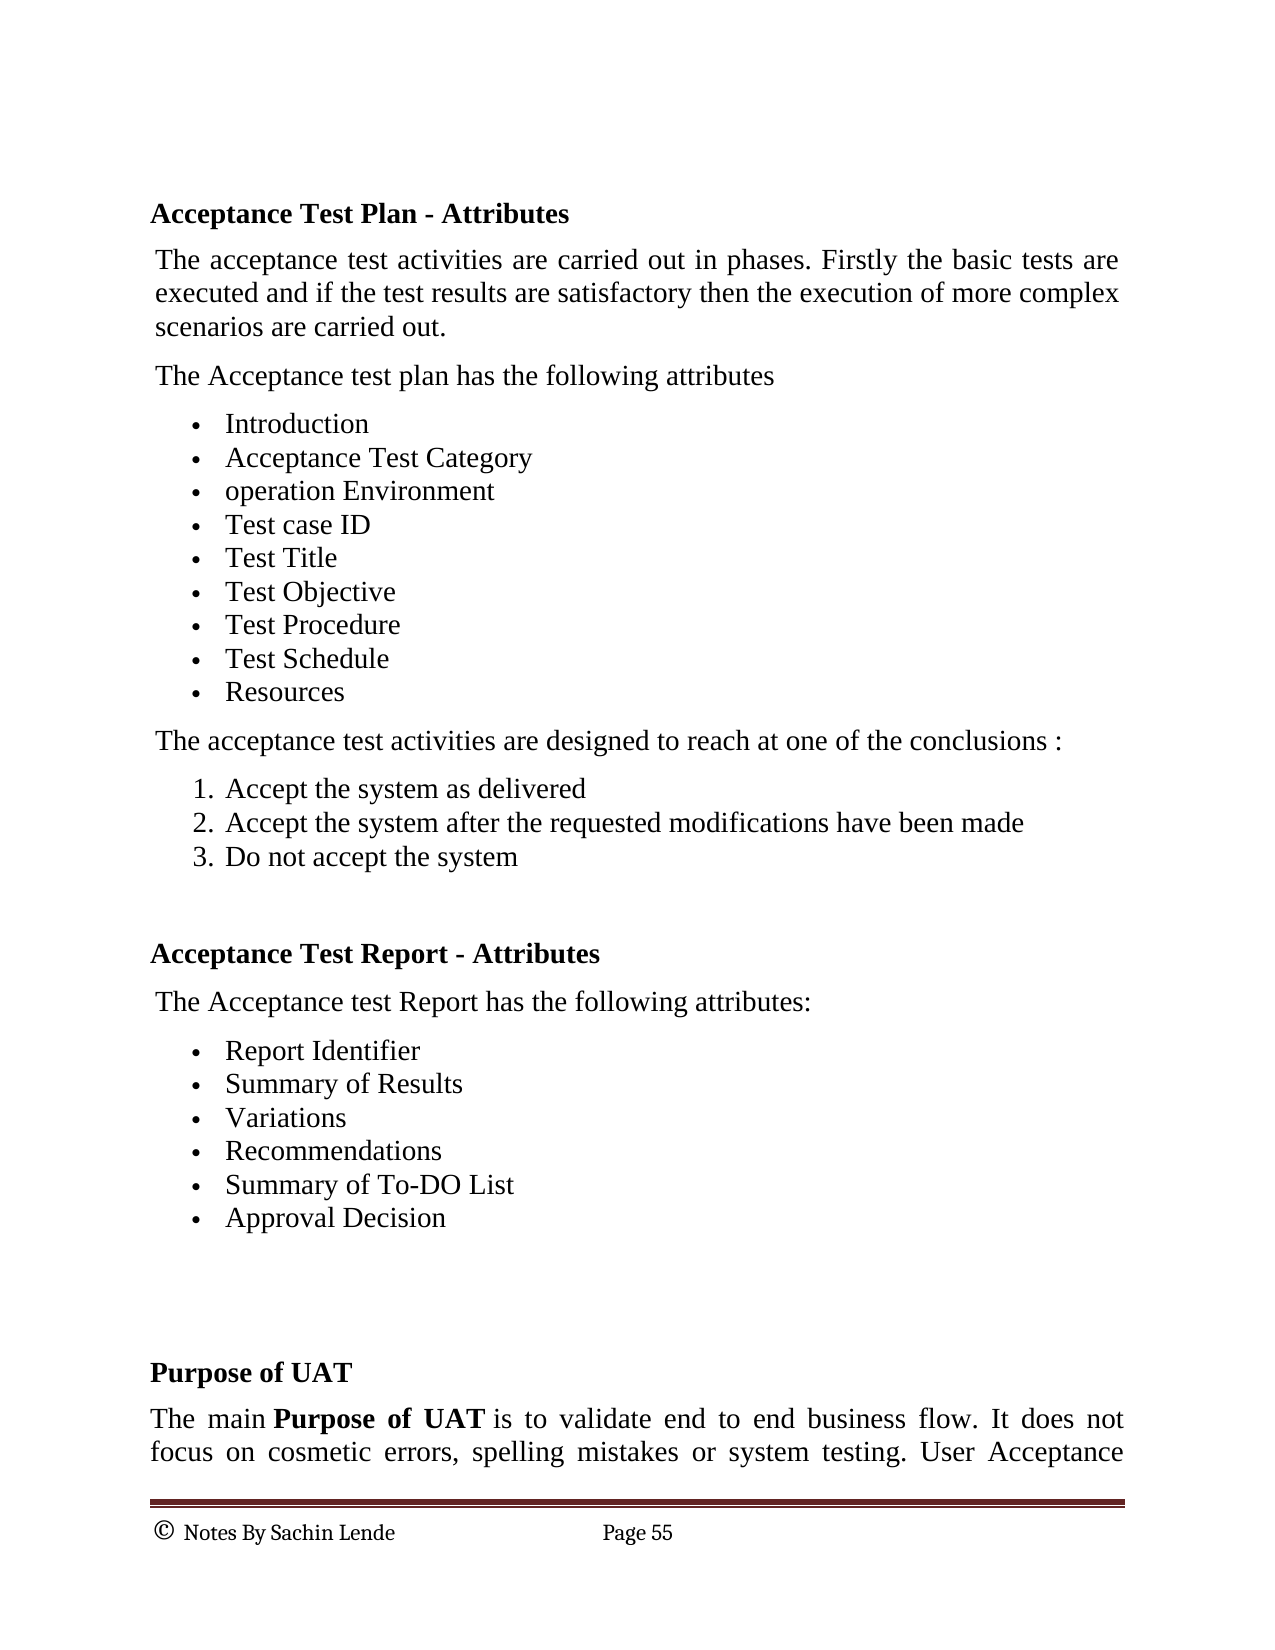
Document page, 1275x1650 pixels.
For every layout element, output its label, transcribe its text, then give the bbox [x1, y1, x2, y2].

text The acceptance test activities are carried out in phases. Firstly the basic tests are executed and if the test results are satisfactory then the execution of more complex scenarios are carried out. [155, 242, 1120, 343]
list Recommendations [192, 1133, 1120, 1167]
list Introduction [192, 406, 1120, 440]
subtitle Purpose of UAT [150, 1326, 1125, 1388]
list Summary of To-DO List [192, 1167, 1120, 1201]
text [150, 1401, 1125, 1468]
text The Acceptance test Report has the following attributes: [155, 984, 1120, 1018]
list Do not accept the system [192, 839, 1120, 872]
list Test Objective [192, 574, 1120, 607]
list Test Title [192, 540, 1120, 574]
list Accept the system after the requested modifications have been made [192, 805, 1120, 839]
subtitle Acceptance Test Plan - Attributes [150, 196, 1125, 229]
text The acceptance test activities are designed to reach at one of the conclusions : [155, 723, 1120, 757]
list Approval Decision [192, 1201, 1120, 1234]
list Acceptance Test Category [192, 440, 1120, 473]
list Test Procedure [192, 607, 1120, 641]
list Test Schedule [192, 641, 1120, 674]
list operation Environment [192, 473, 1120, 507]
list Report Identifier [192, 1033, 1120, 1066]
list Resources [192, 674, 1120, 708]
text Acceptance Test Report - Attributes [150, 936, 1120, 969]
list Test case ID [192, 507, 1120, 540]
text The Acceptance test plan has the following attributes [155, 358, 1120, 391]
list Accept the system as delivered [192, 772, 1120, 805]
list Summary of Results [192, 1066, 1120, 1100]
list Variations [192, 1100, 1120, 1133]
